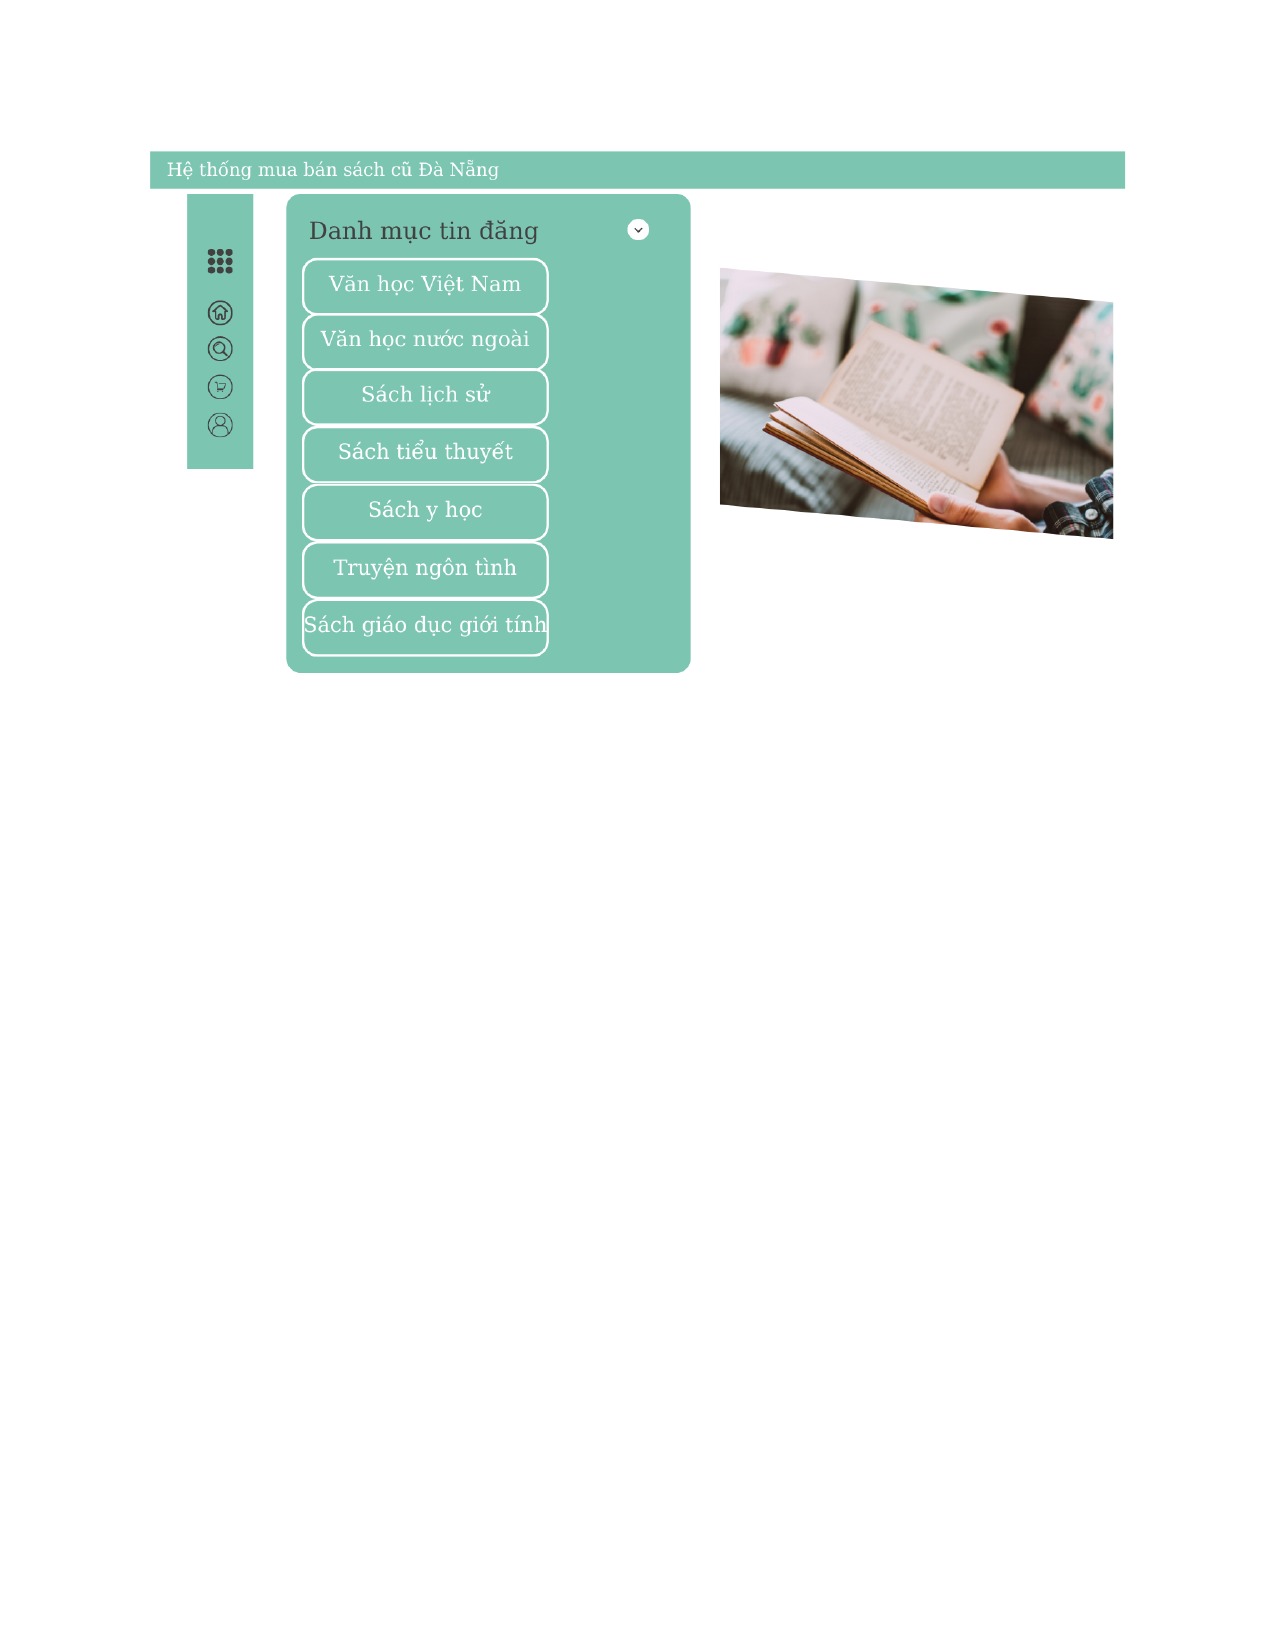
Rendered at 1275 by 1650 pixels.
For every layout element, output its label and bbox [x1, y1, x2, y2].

picture [150, 150, 1125, 699]
